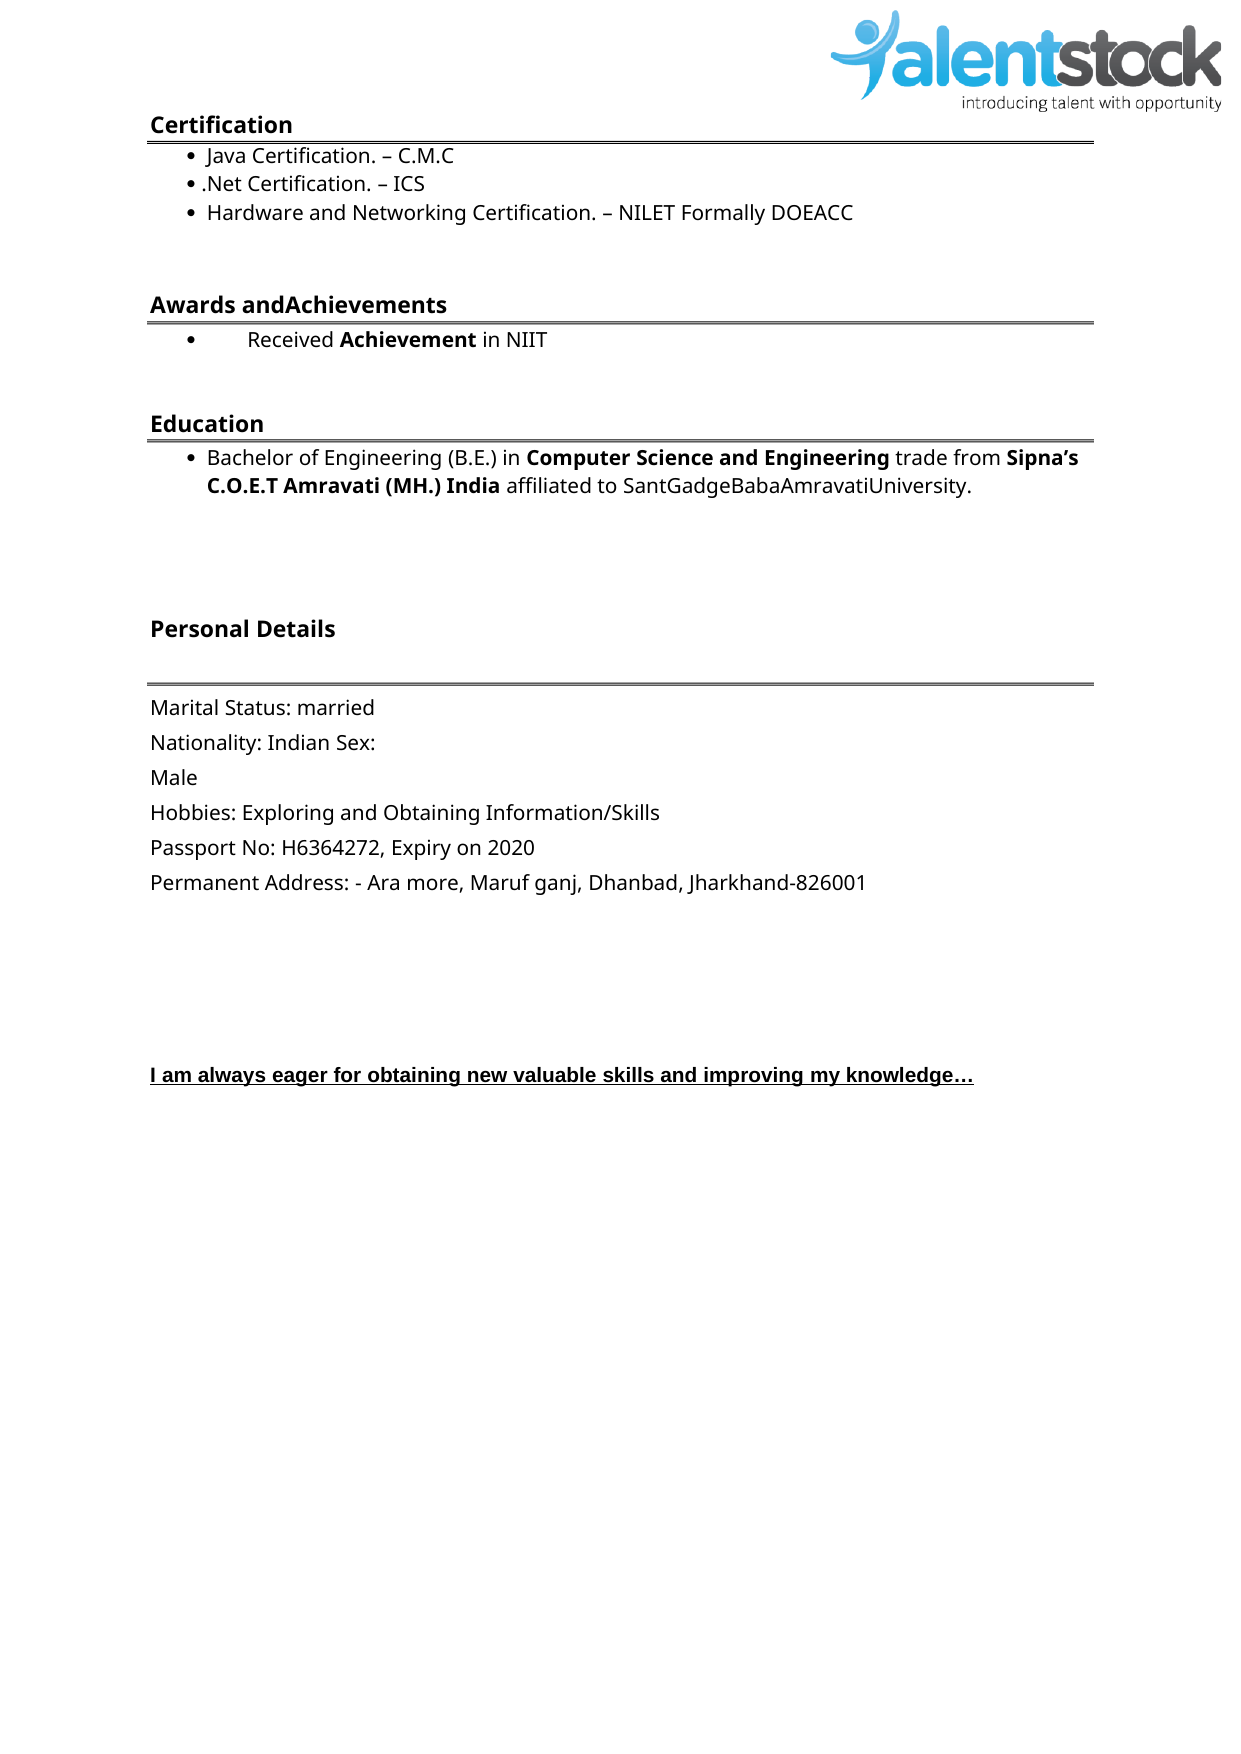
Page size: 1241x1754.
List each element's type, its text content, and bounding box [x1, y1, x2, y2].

text Marital Status: married Nationality: Indian Sex: Male [150, 683, 393, 791]
subtitle I am always eager for obtaining new valuable skills and improving my knowledge… [150, 1063, 1232, 1087]
list Hardware and Networking Certification. – NILET Formally DOEACC [187, 198, 1232, 226]
subtitle Awards andAchievements [150, 289, 1232, 321]
subtitle Personal Details [150, 613, 1232, 644]
list Java Certification. – C.M.C [187, 140, 1232, 169]
text Permanent Address: - Ara more, Maruf ganj, Dhanbad, Jharkhand-826001 [150, 868, 1232, 896]
text Hobbies: Exploring and Obtaining Information/Skills Passport No: H6364272, Expiry on 2020 [150, 798, 698, 861]
subtitle Certification [150, 109, 1232, 140]
list Bachelor of Engineering (B.E.) in Computer Science and Engineering trade from Sipna’s C.O.E.T Amravati (MH.) India affiliated to SantGadgeBabaAmravatiUniversity. [187, 440, 1084, 499]
list Received Achievement in NIIT [187, 321, 1232, 353]
list .Net Certification. – ICS [187, 169, 1232, 197]
subtitle Education [150, 408, 1232, 439]
picture [830, 10, 1222, 109]
